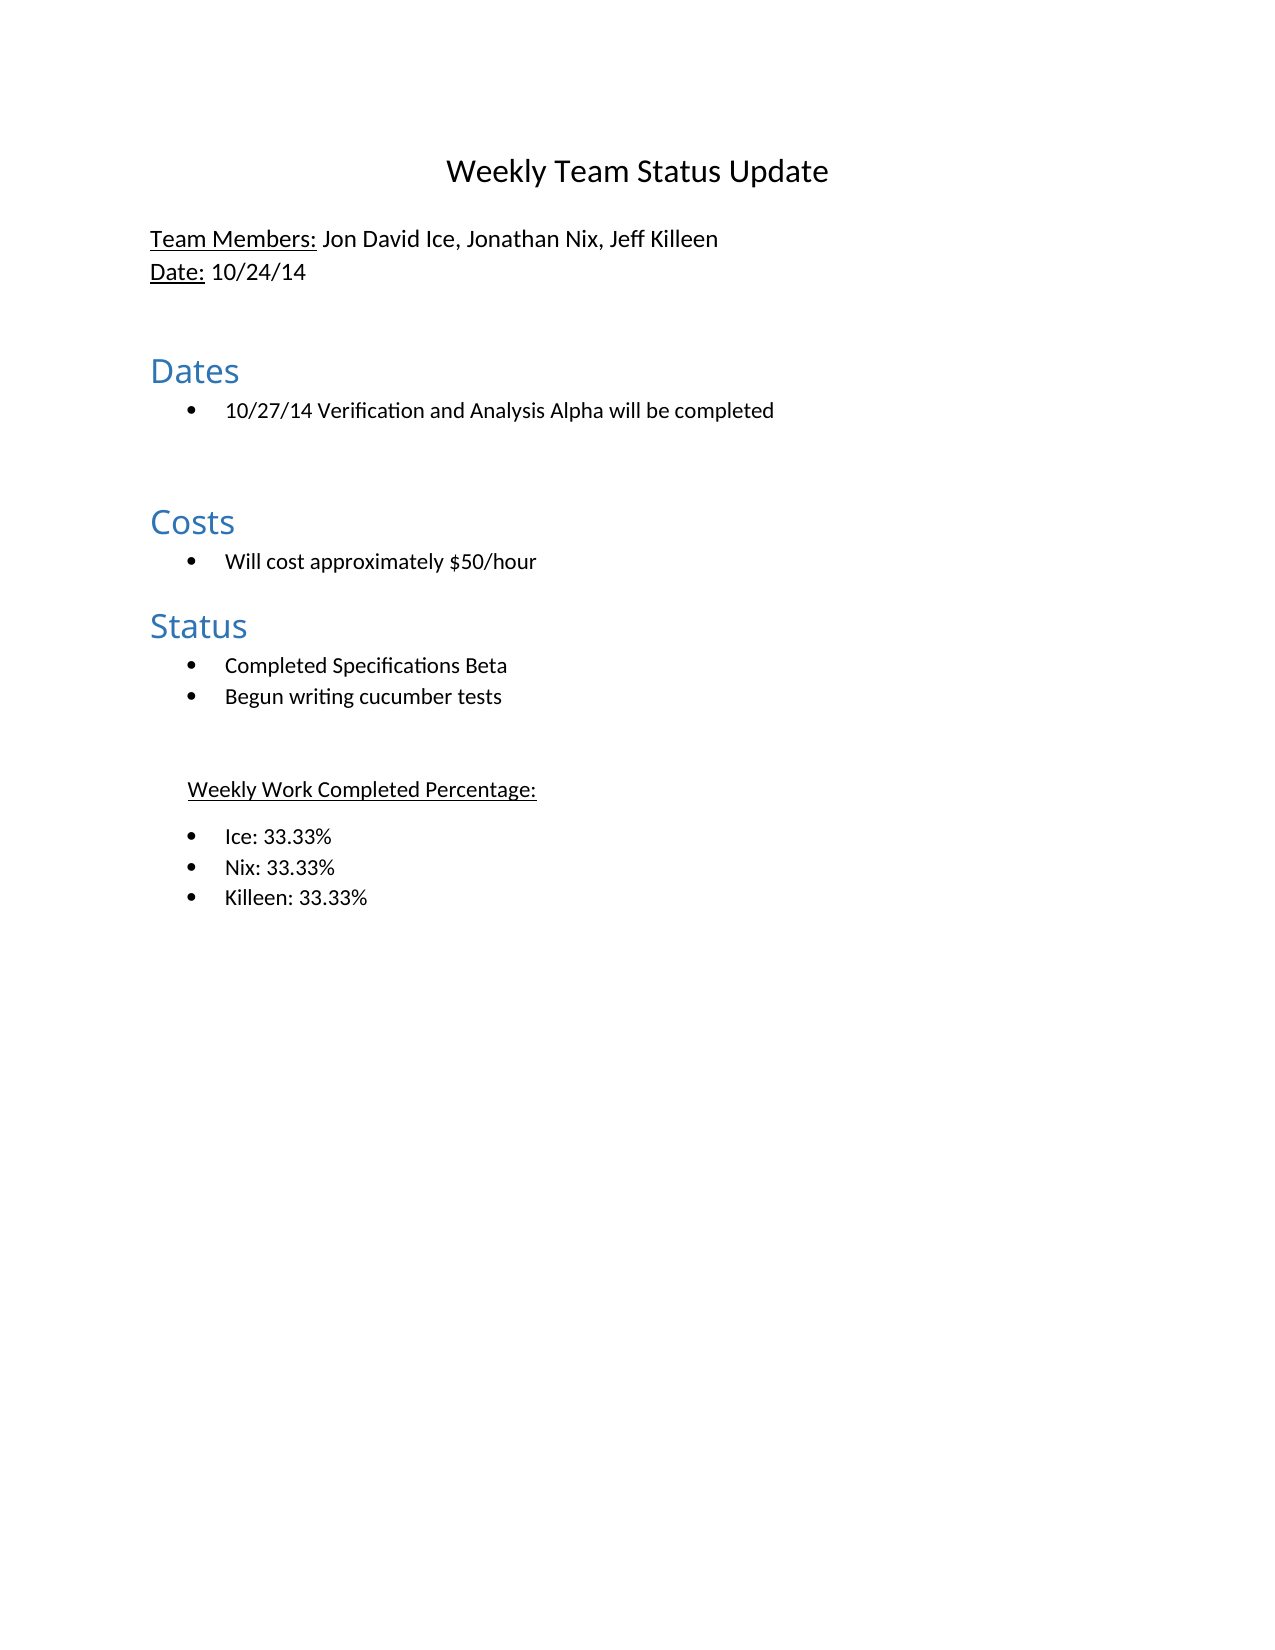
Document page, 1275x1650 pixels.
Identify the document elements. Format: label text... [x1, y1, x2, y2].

subtitle Dates [150, 347, 1125, 393]
subtitle Status [150, 603, 1125, 648]
list Killeen: 33.33% [187, 883, 1125, 911]
list Team Members: Jon David Ice, Jonathan Nix, Jeff Killeen [150, 224, 1125, 254]
list Date: 10/24/14 [150, 257, 1125, 287]
list Will cost approximately $50/hour [187, 547, 1125, 575]
list Begun writing cucumber tests [187, 682, 1125, 710]
text Weekly Work Completed Percentage: [187, 776, 1125, 803]
list 10/27/14 Verification and Analysis Alpha will be completed [187, 396, 1125, 424]
text Weekly Team Status Update [150, 150, 1125, 191]
list Completed Specifications Beta [187, 652, 1125, 679]
subtitle Costs [150, 498, 1125, 544]
list Ice: 33.33% [187, 822, 1125, 850]
list Nix: 33.33% [187, 853, 1125, 881]
